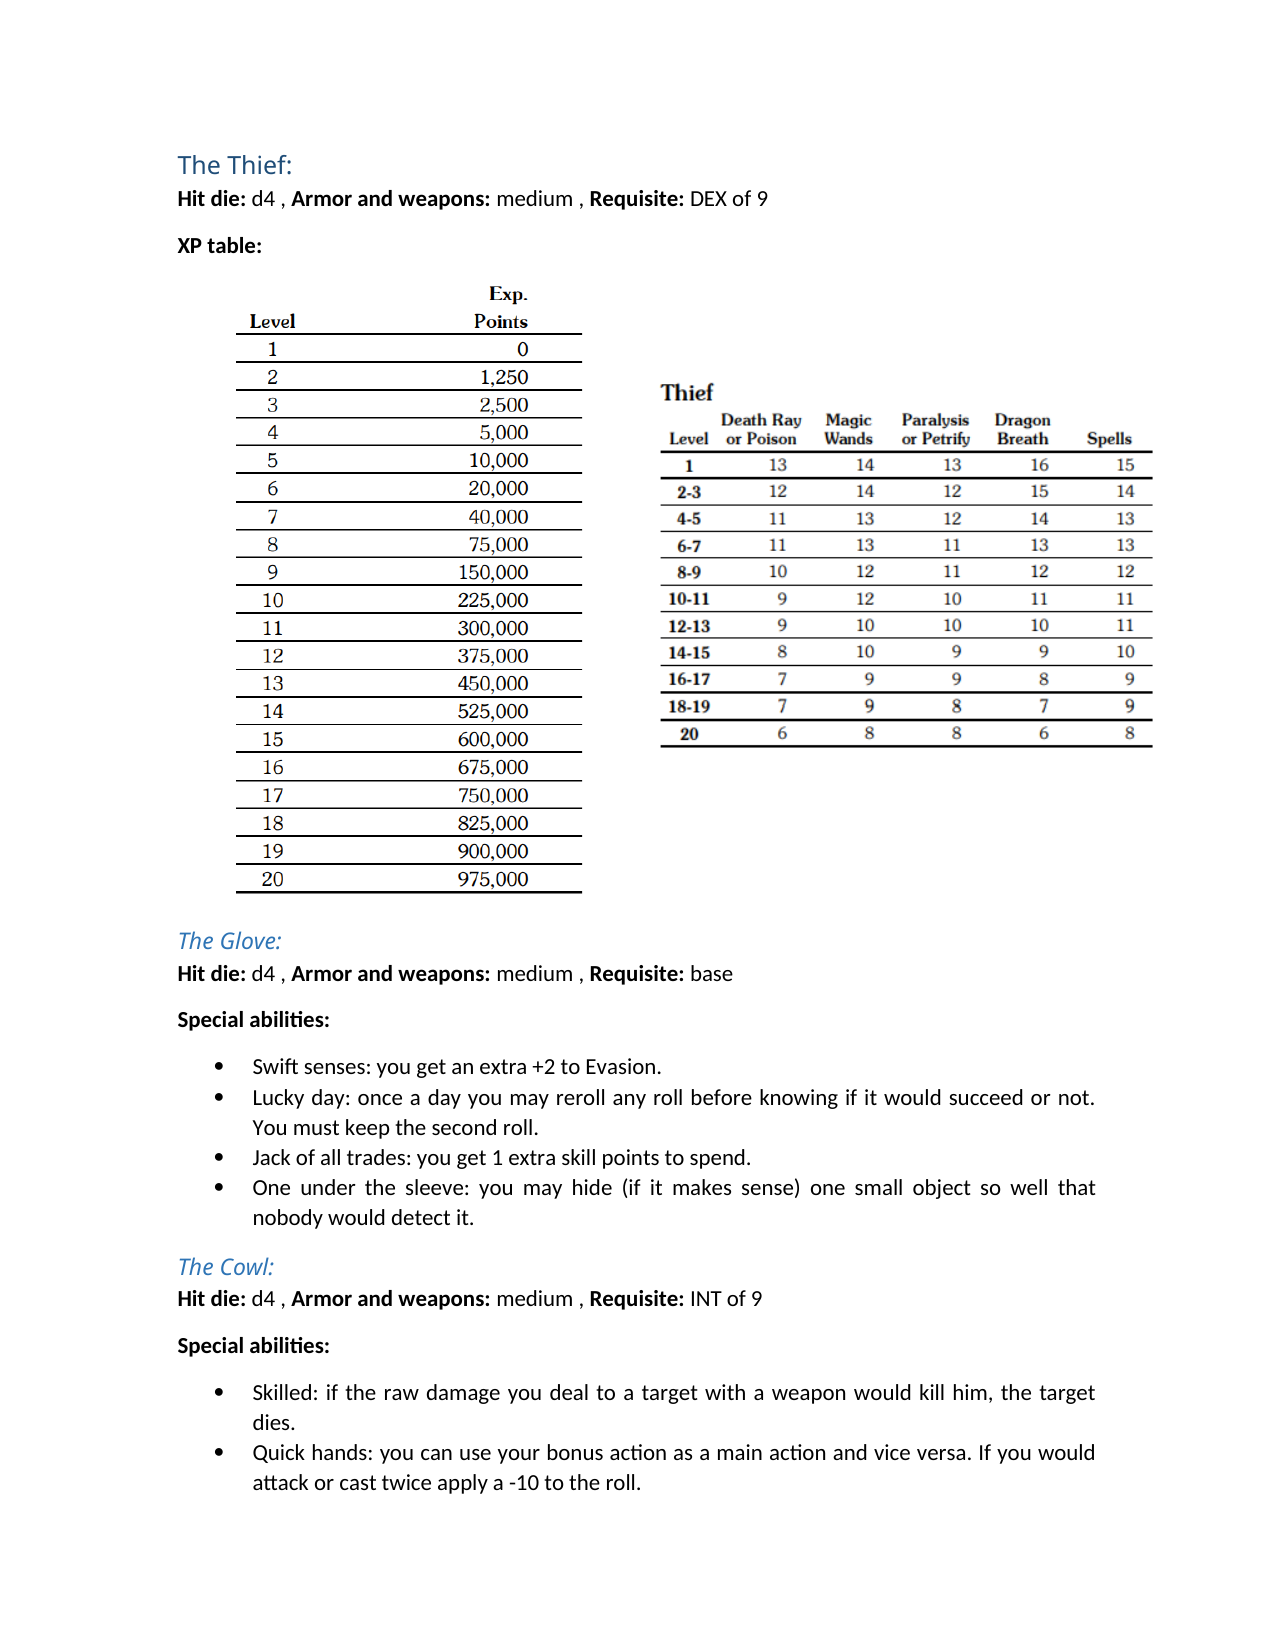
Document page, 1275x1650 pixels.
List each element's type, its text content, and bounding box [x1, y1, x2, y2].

list Lucky day: once a day you may reroll any roll before knowing if it would succeed or not. You must keep the second roll. [215, 1083, 1098, 1141]
text Special abilities: [177, 1331, 1098, 1359]
subtitle The Thief: [177, 148, 1098, 182]
list Quick hands: you can use your bonus action as a main action and vice versa. If you would attack or cast twice apply a -10 to the roll. [215, 1438, 1098, 1497]
text Hit die: d4 , Armor and weapons: medium , Requisite: base [177, 959, 1098, 987]
list One under the sleeve: you may hide (if it makes sense) one small object so well that nobody would detect it. [215, 1173, 1098, 1232]
list Swift senses: you get an extra +2 to Evasion. [215, 1052, 1098, 1081]
subtitle The Cowl: [177, 1250, 1098, 1282]
picture [652, 368, 1179, 769]
text Special abilities: [177, 1006, 1098, 1034]
text Hit die: d4 , Armor and weapons: medium , Requisite: INT of 9 [177, 1284, 1098, 1312]
list Jack of all trades: you get 1 extra skill points to spend. [215, 1143, 1098, 1171]
text Hit die: d4 , Armor and weapons: medium , Requisite: DEX of 9 [177, 184, 1098, 212]
picture [222, 273, 583, 907]
list Skilled: if the raw damage you deal to a target with a weapon would kill him, the target dies. [215, 1378, 1098, 1436]
text XP table: [177, 231, 1098, 259]
